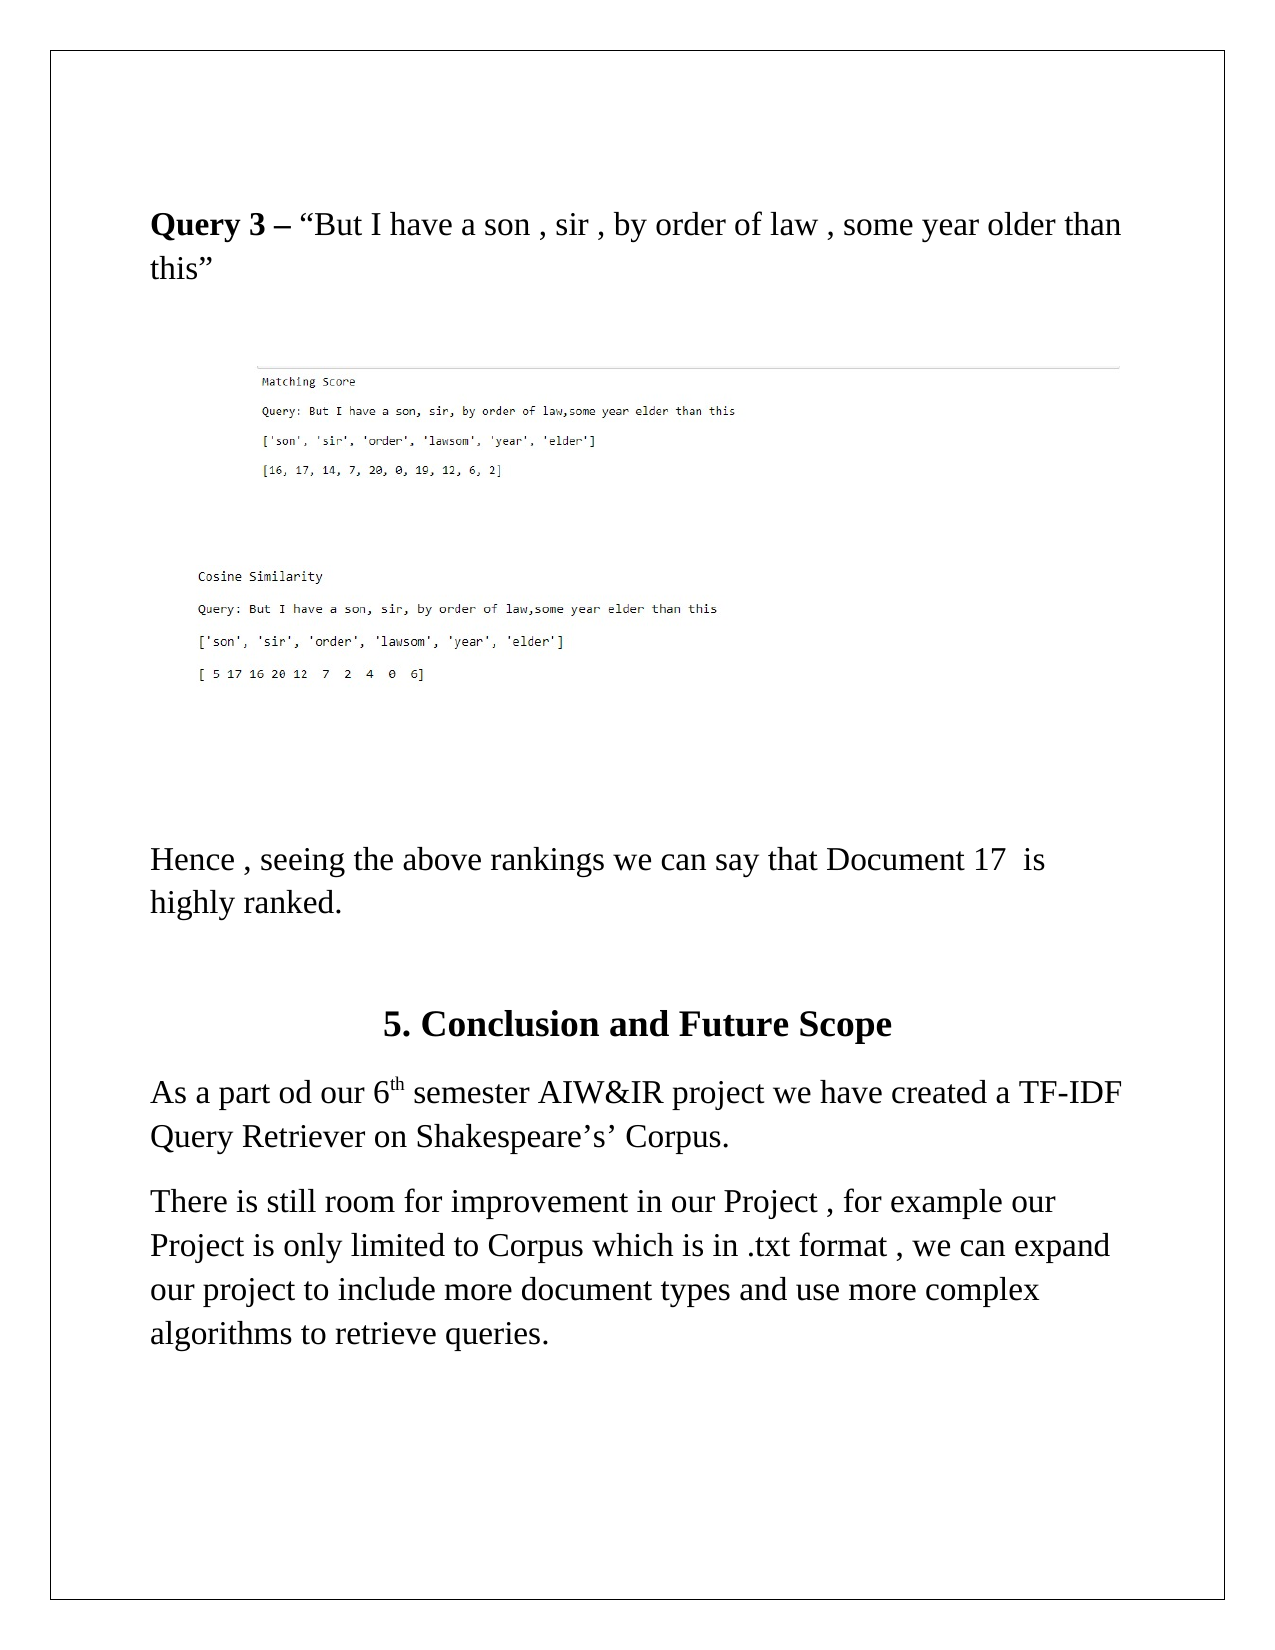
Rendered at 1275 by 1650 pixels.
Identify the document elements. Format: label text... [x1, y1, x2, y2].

text As a part od our 6th semester AIW&IR project we have created a TF-IDF Query Retriever on Shakespeare’s’ Corpus. [150, 1072, 1125, 1154]
text Hence , seeing the above rankings we can say that Document 17 is highly ranked. [150, 839, 1125, 921]
picture [150, 565, 1125, 695]
text There is still room for improvement in our Project , for example our Project is only limited to Corpus which is in .txt format , we can expand our project to include more document types and use more complex algorithms to retrieve queries. [150, 1181, 1125, 1351]
picture [150, 366, 1125, 486]
text Query 3 – “But I have a son , sir , by order of law , some year older than this” [150, 204, 1125, 286]
text 5. Conclusion and Future Scope [150, 1002, 1125, 1045]
